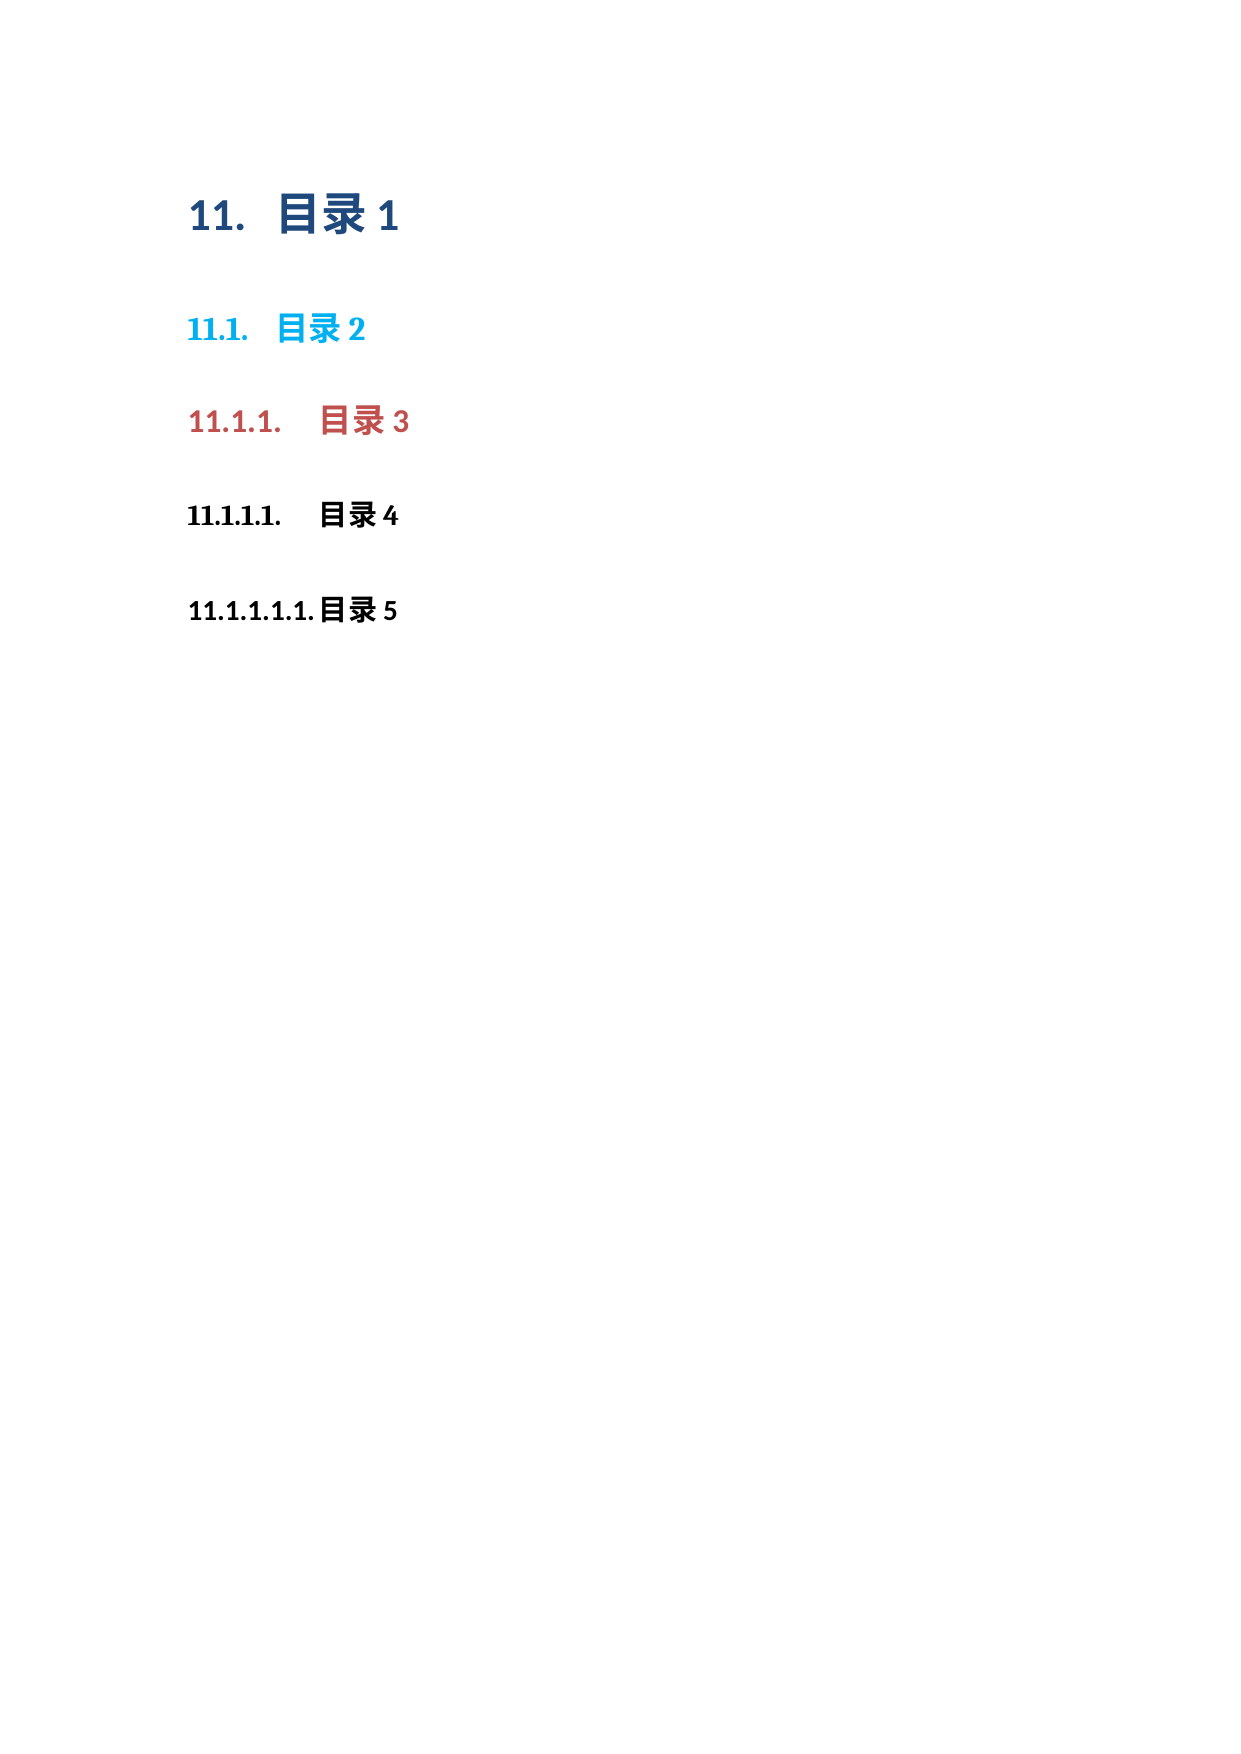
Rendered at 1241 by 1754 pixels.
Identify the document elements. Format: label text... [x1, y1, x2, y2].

subtitle 目录2 [187, 294, 1053, 359]
subtitle 目录1 [187, 162, 1053, 259]
subtitle 目录4 [187, 480, 1053, 545]
subtitle 目录3 [187, 386, 1053, 451]
subtitle 目录5 [187, 575, 1053, 640]
